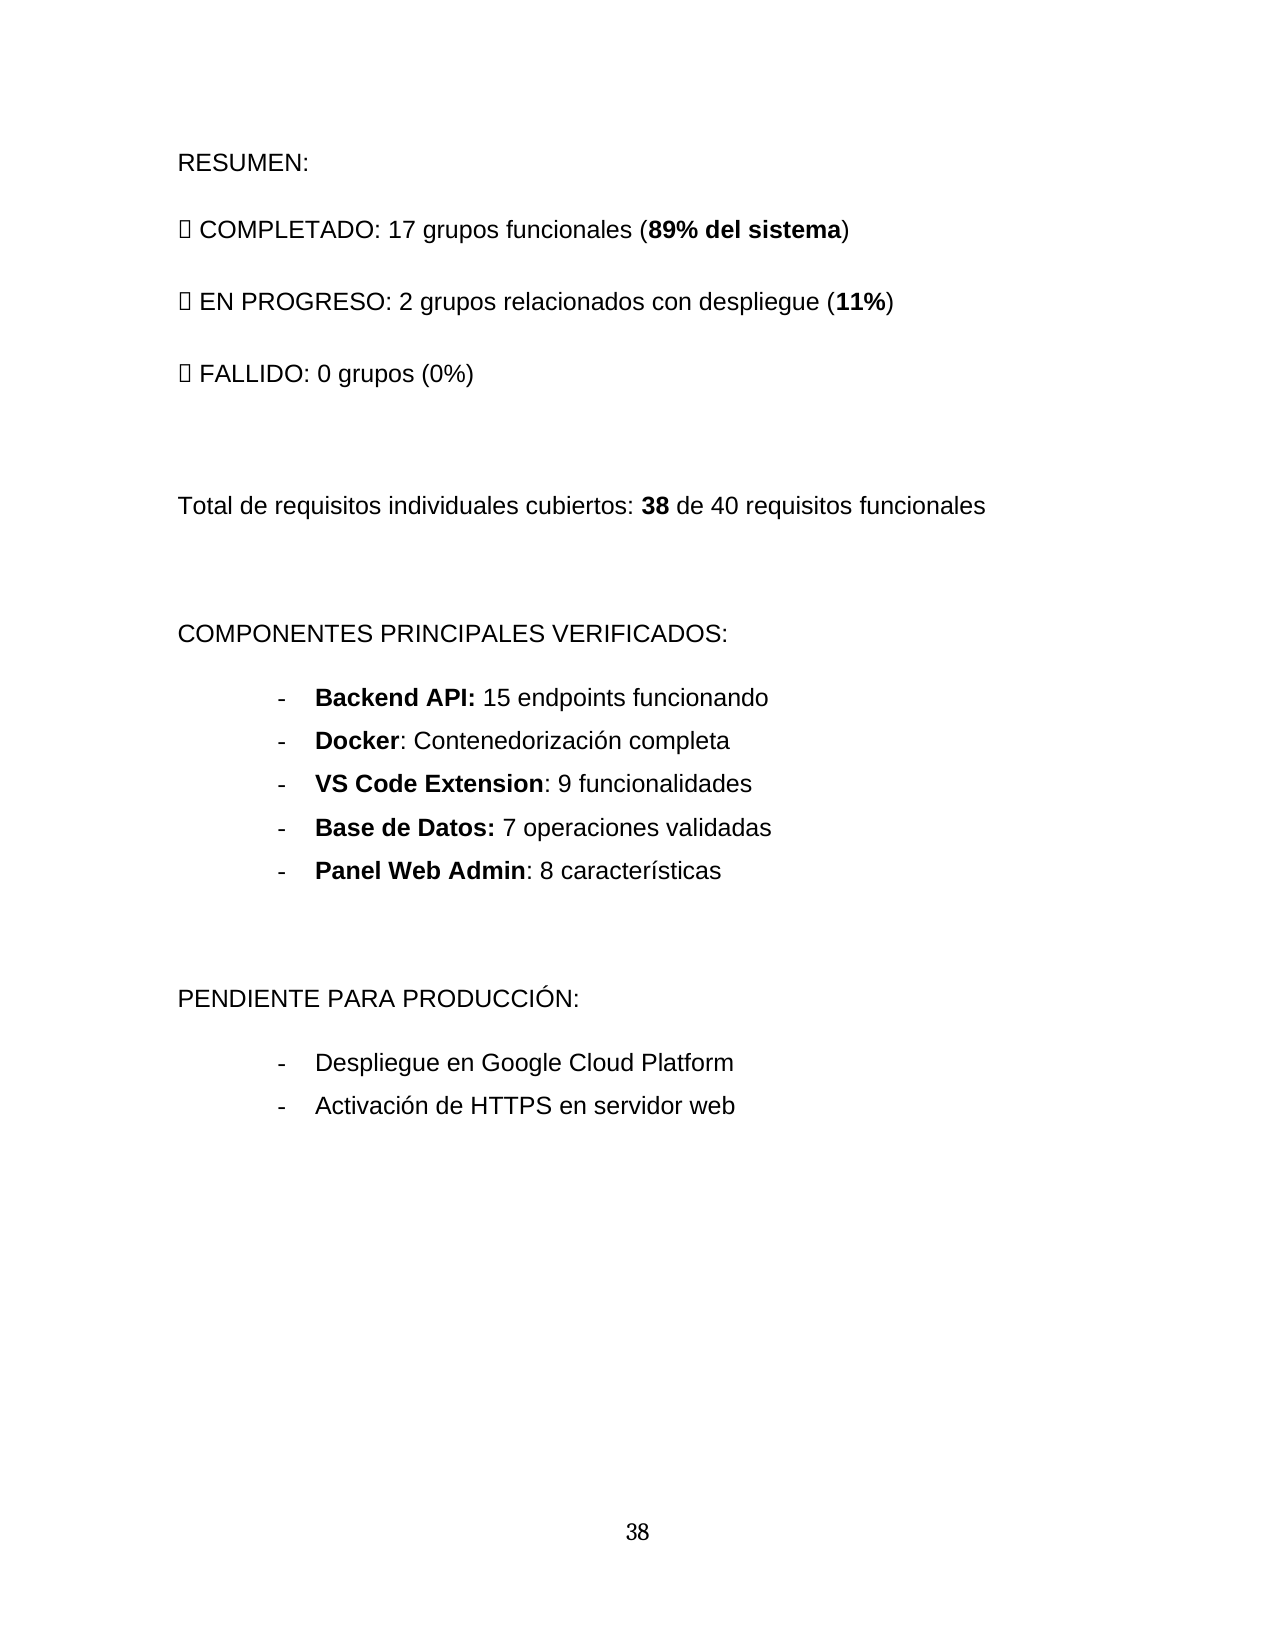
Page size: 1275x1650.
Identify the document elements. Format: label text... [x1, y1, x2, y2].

text Total de requisitos individuales cubiertos: 38 de 40 requisitos funcionales [177, 491, 1098, 520]
list Backend API: 15 endpoints funcionando [277, 683, 1098, 712]
list Docker: Contenedorización completa [277, 726, 1098, 755]
list Base de Datos: 7 operaciones validadas [277, 813, 1098, 842]
text RESUMEN: [177, 148, 1098, 176]
list Panel Web Admin: 8 características [277, 856, 1098, 885]
list Despliegue en Google Cloud Platform [277, 1048, 1098, 1077]
text 🔄 EN PROGRESO: 2 grupos relacionados con despliegue (11%) [177, 283, 1098, 317]
list VS Code Extension: 9 funcionalidades [277, 769, 1098, 798]
text PENDIENTE PARA PRODUCCIÓN: [177, 984, 1098, 1013]
text ❌ FALLIDO: 0 grupos (0%) [177, 355, 1098, 389]
text ✅ COMPLETADO: 17 grupos funcionales (89% del sistema) [177, 212, 1098, 246]
text COMPONENTES PRINCIPALES VERIFICADOS: [177, 619, 1098, 648]
list Activación de HTTPS en servidor web [277, 1091, 1098, 1120]
